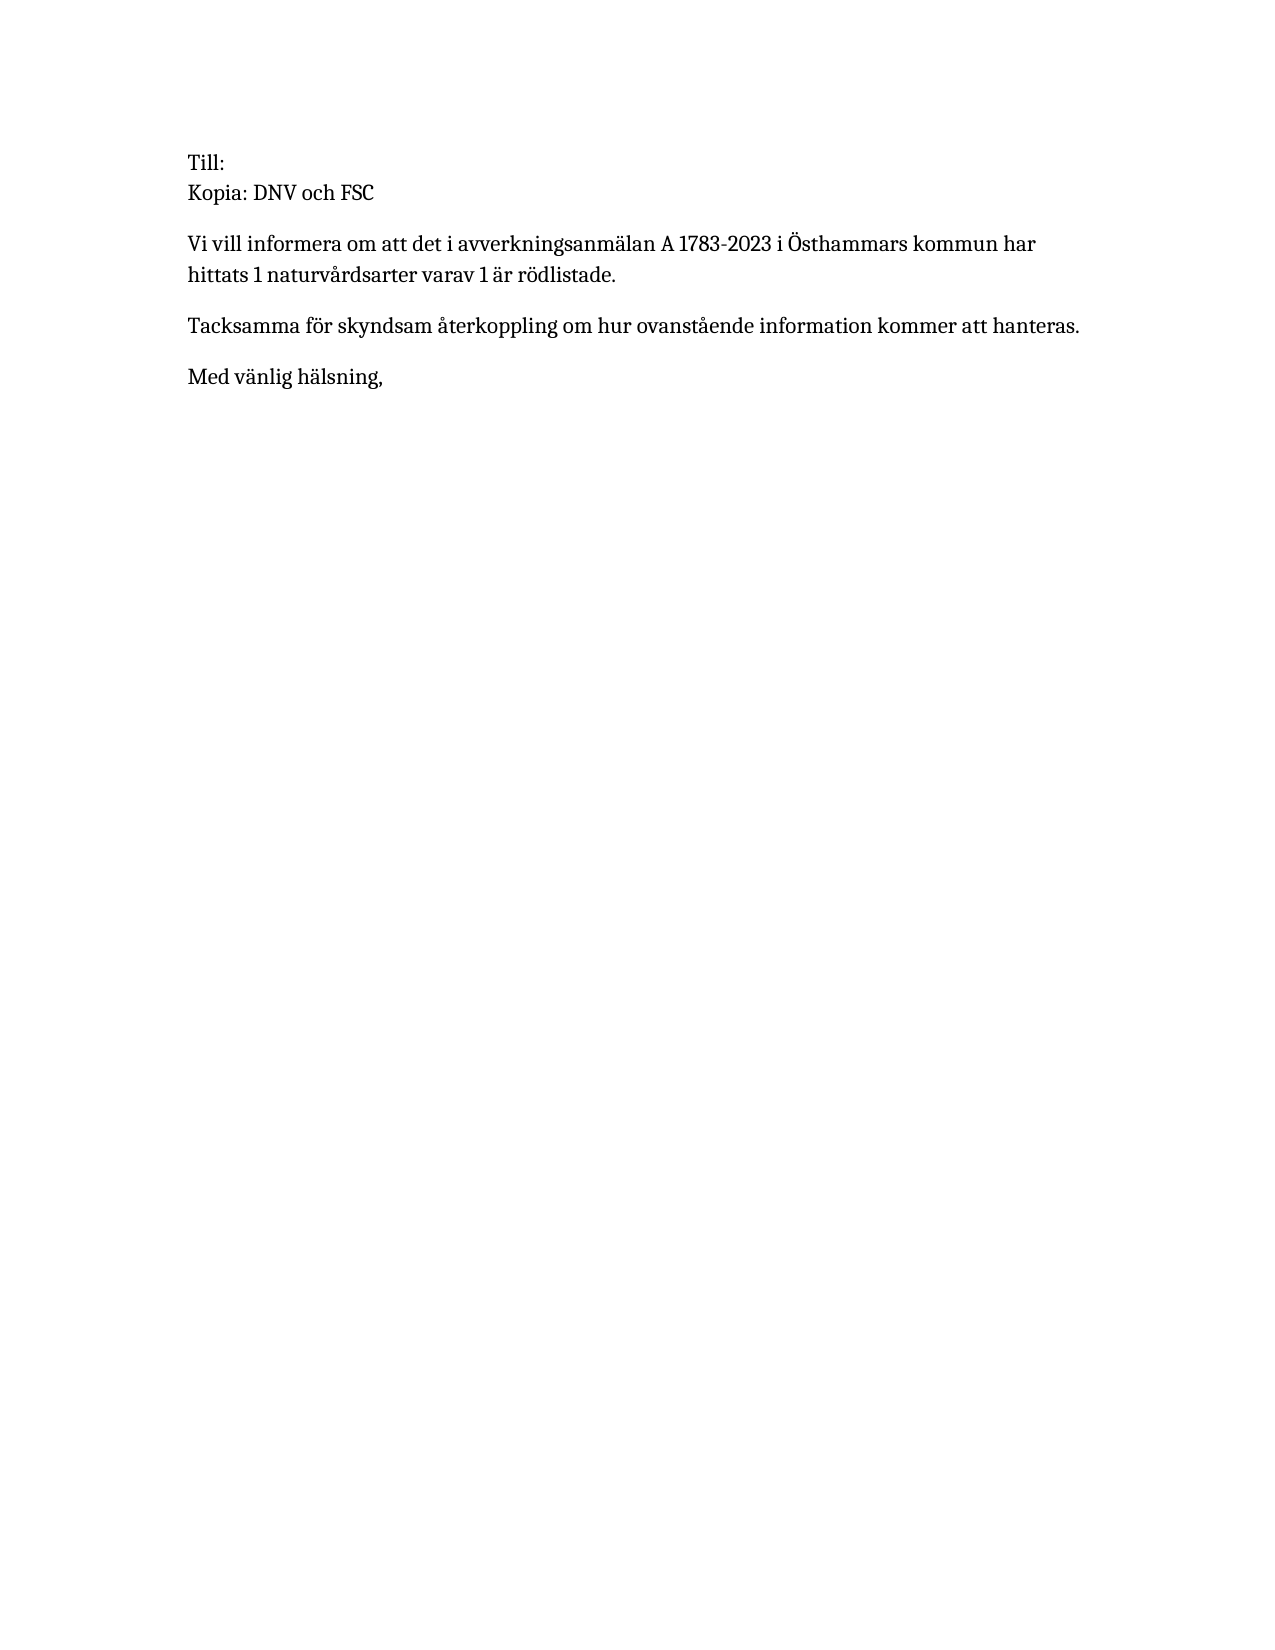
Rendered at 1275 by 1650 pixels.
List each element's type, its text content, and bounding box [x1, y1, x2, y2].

text Tacksamma för skyndsam återkoppling om hur ovanstående information kommer att hanteras. [187, 312, 1087, 339]
text Till: Kopia: DNV och FSC [187, 150, 1087, 207]
text Med vänlig hälsning, [187, 363, 1087, 420]
text Vi vill informera om att det i avverkningsanmälan A 1783-2023 i Östhammars kommun har hittats 1 naturvårdsarter varav 1 är rödlistade. [187, 231, 1087, 288]
